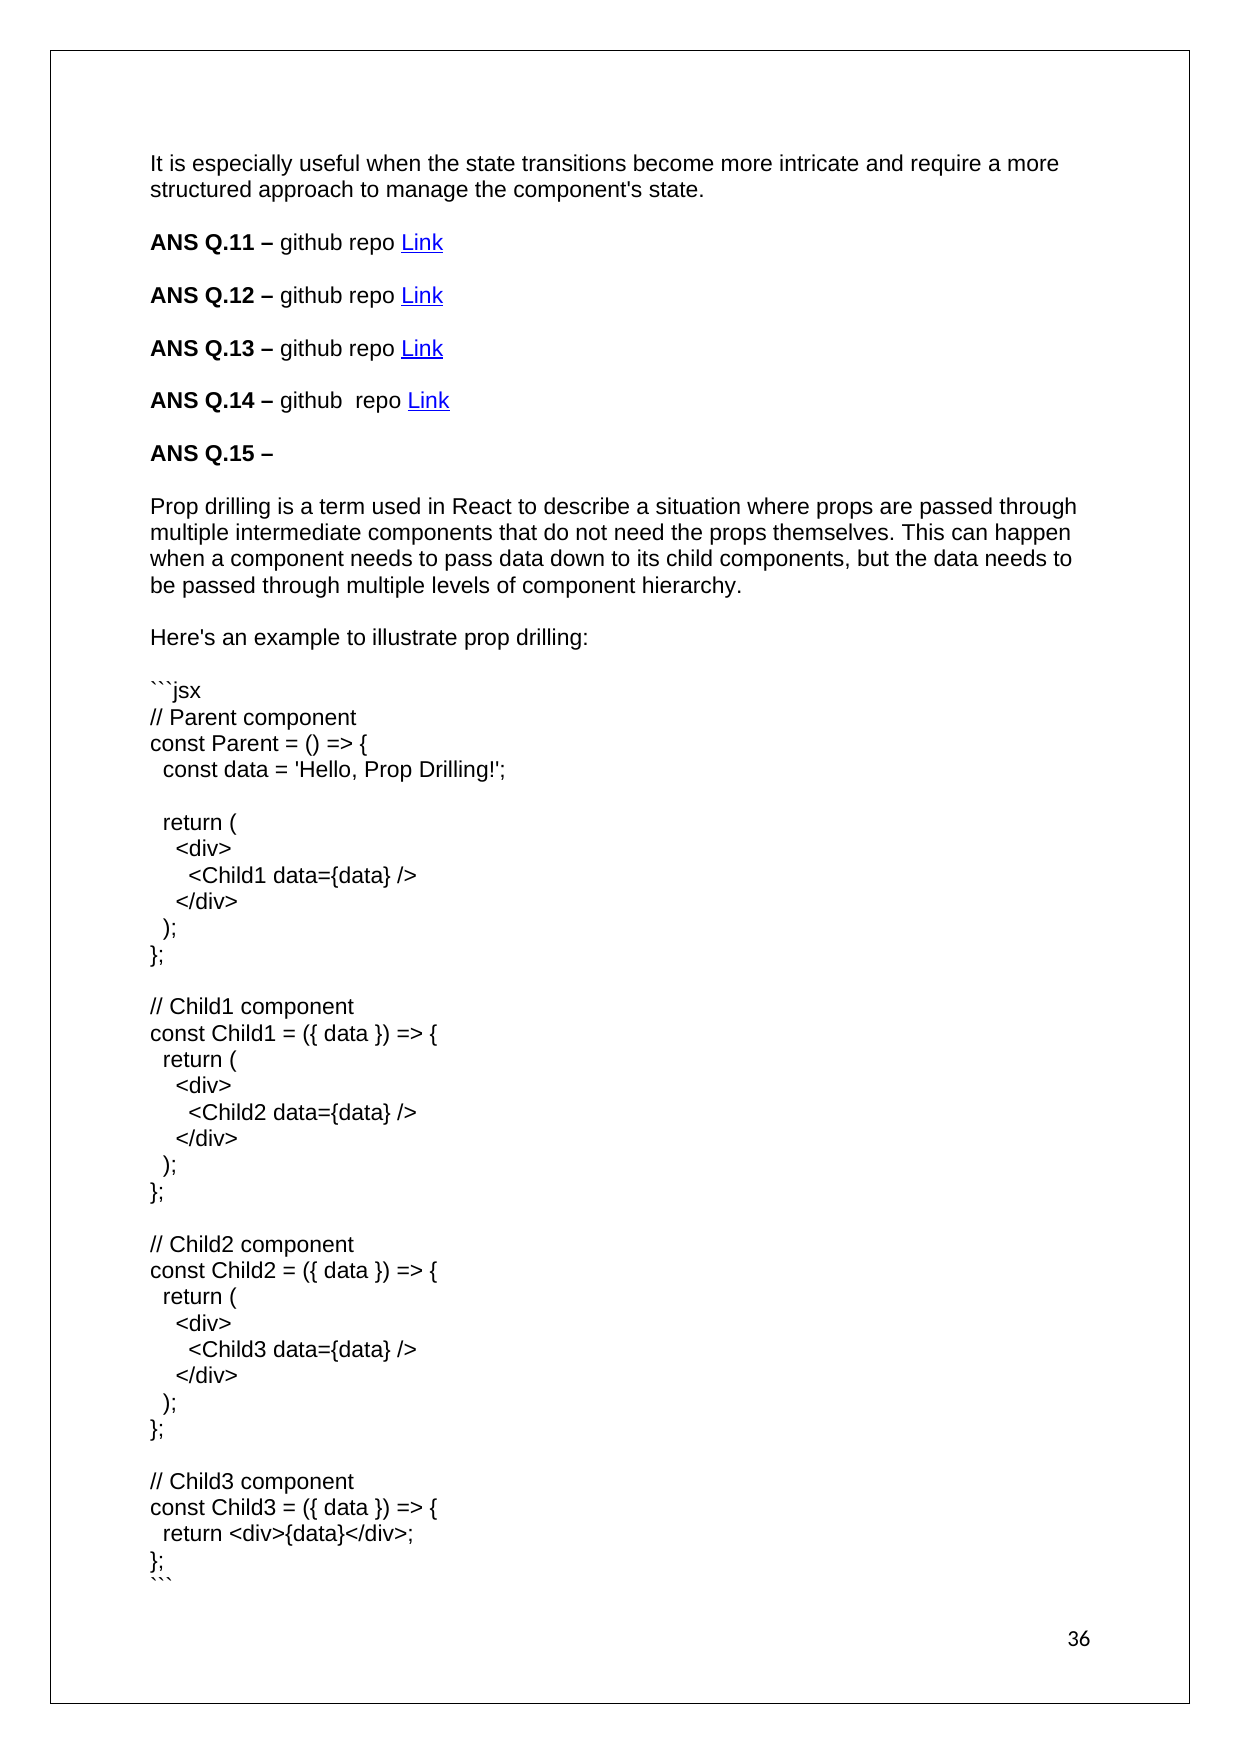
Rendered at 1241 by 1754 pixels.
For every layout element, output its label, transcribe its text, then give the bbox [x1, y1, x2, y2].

text return <div>{data}</div>; [150, 1520, 1090, 1547]
text return ( [150, 1283, 1090, 1309]
text ); [150, 1151, 1090, 1178]
text </div> [150, 1362, 1090, 1389]
text Prop drilling is a term used in React to describe a situation where props are passed through multiple intermediate components that do not need the props themselves. This can happen when a component needs to pass data down to its child components, but the data needs to be passed through multiple levels of component hierarchy. [150, 493, 1090, 598]
text // Child2 component [150, 1231, 1090, 1257]
text }; [150, 1547, 1090, 1573]
text return ( [150, 1046, 1090, 1072]
text </div> [150, 1125, 1090, 1151]
text ```jsx [150, 677, 1090, 703]
text <div> [150, 1309, 1090, 1336]
text // Child1 component [150, 993, 1090, 1020]
text ``` [150, 1573, 1090, 1599]
text <div> [150, 835, 1090, 862]
text <div> [150, 1072, 1090, 1099]
text <Child2 data={data} /> [150, 1099, 1090, 1125]
text // Child3 component [150, 1468, 1090, 1494]
text // Parent component [150, 703, 1090, 730]
text ANS Q.15 – [150, 440, 1090, 466]
text <Child1 data={data} /> [150, 862, 1090, 888]
text const Child3 = ({ data }) => { [150, 1494, 1090, 1520]
text ); [150, 1389, 1090, 1415]
text const Parent = () => { [150, 730, 1090, 756]
text ANS Q.12 – github repo Link [150, 282, 1090, 308]
text }; [150, 941, 1090, 967]
text ); [150, 914, 1090, 941]
text ANS Q.13 – github repo Link [150, 334, 1090, 361]
text const Child1 = ({ data }) => { [150, 1020, 1090, 1046]
text }; [150, 1415, 1090, 1441]
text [150, 150, 1090, 203]
text </div> [150, 888, 1090, 914]
text ANS Q.14 – github repo Link [150, 387, 1090, 413]
text const data = 'Hello, Prop Drilling!'; [150, 756, 1090, 782]
text ANS Q.11 – github repo Link [150, 229, 1090, 255]
text const Child2 = ({ data }) => { [150, 1257, 1090, 1283]
text Here's an example to illustrate prop drilling: [150, 624, 1090, 651]
text }; [150, 1178, 1090, 1204]
text <Child3 data={data} /> [150, 1336, 1090, 1362]
text return ( [150, 809, 1090, 835]
